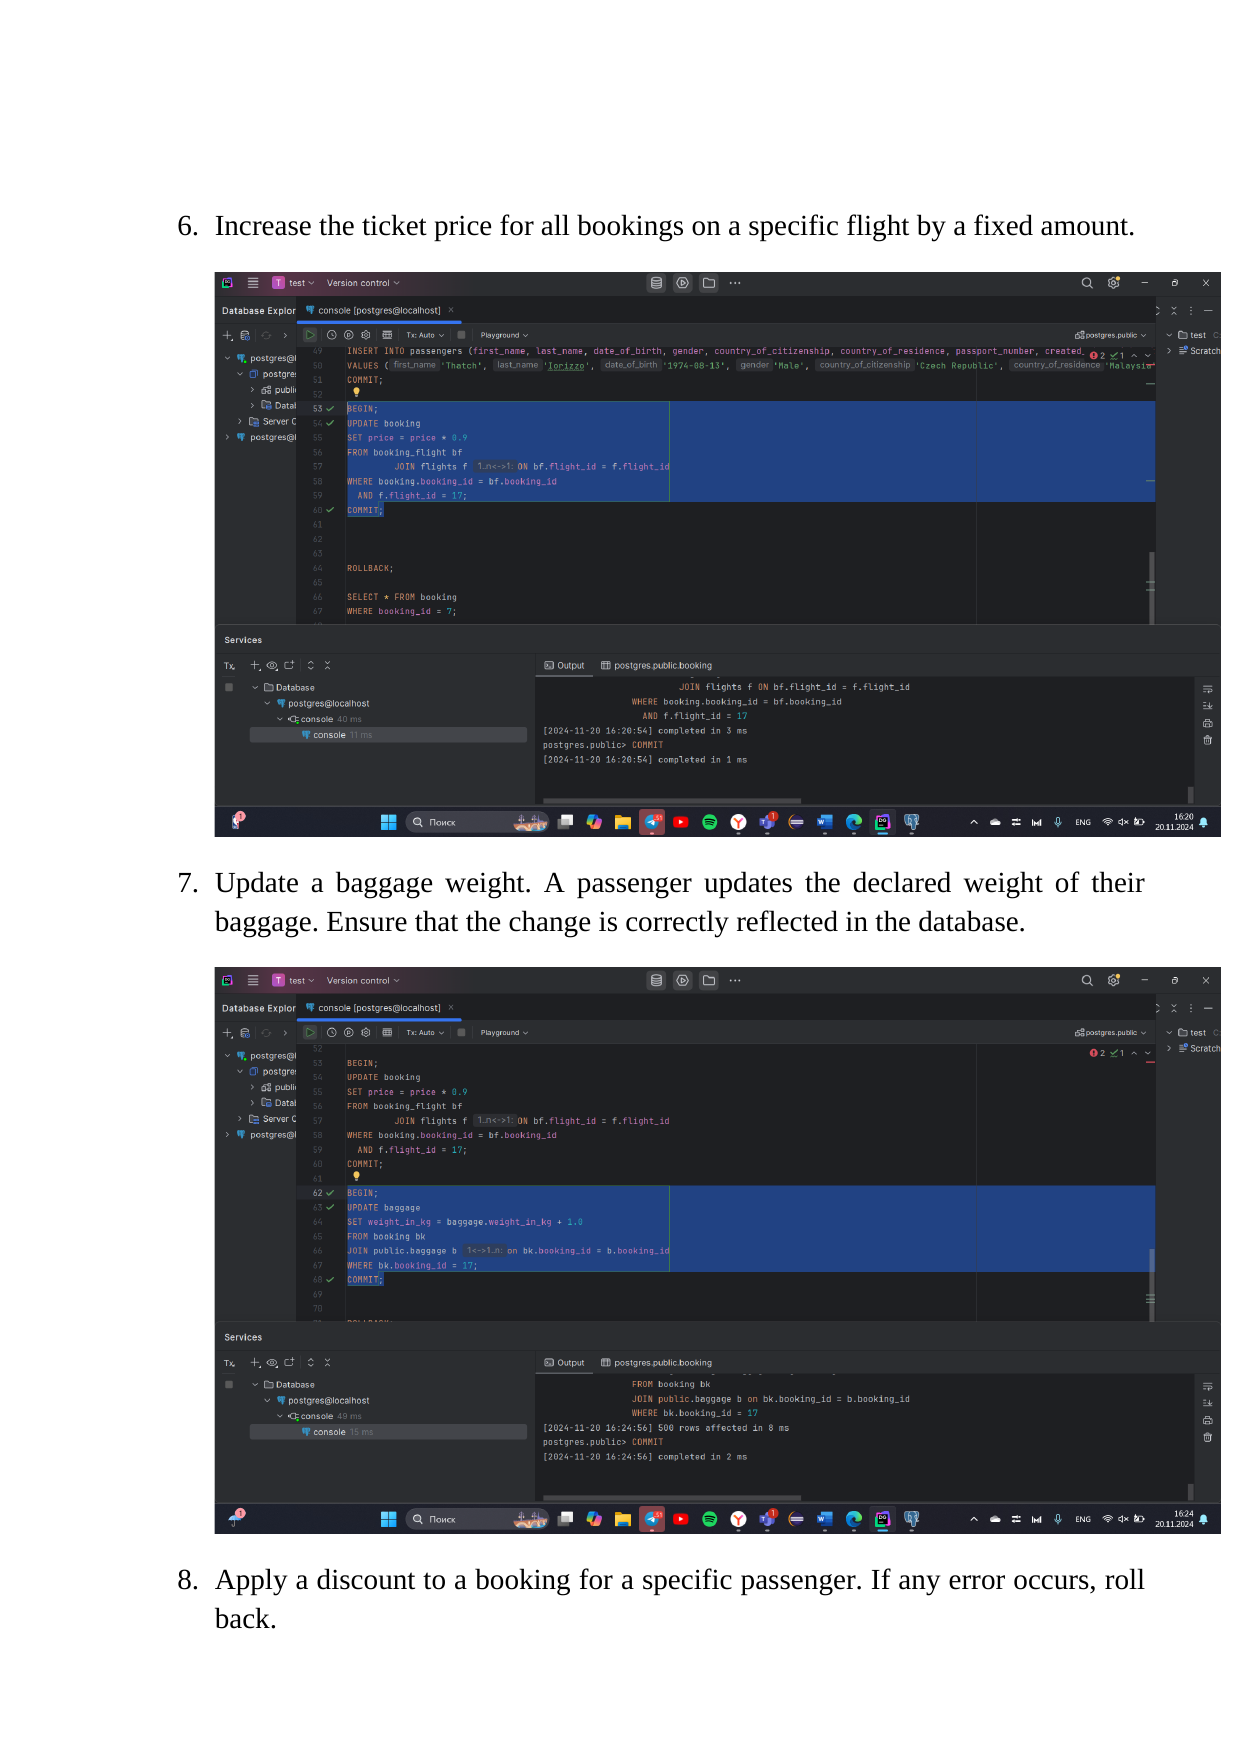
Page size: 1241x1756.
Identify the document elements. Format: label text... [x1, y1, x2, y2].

picture [214, 967, 1221, 1534]
list Update a baggage weight. A passenger updates the declared weight of their baggage. Ensure that the change is correctly reflected in the database. [177, 865, 1146, 937]
list Apply a discount to a booking for a specific passenger. If any error occurs, roll back. [177, 1562, 1146, 1634]
picture [214, 272, 1221, 837]
list Increase the ticket price for all bookings on a specific flight by a fixed amount. [177, 208, 1146, 242]
